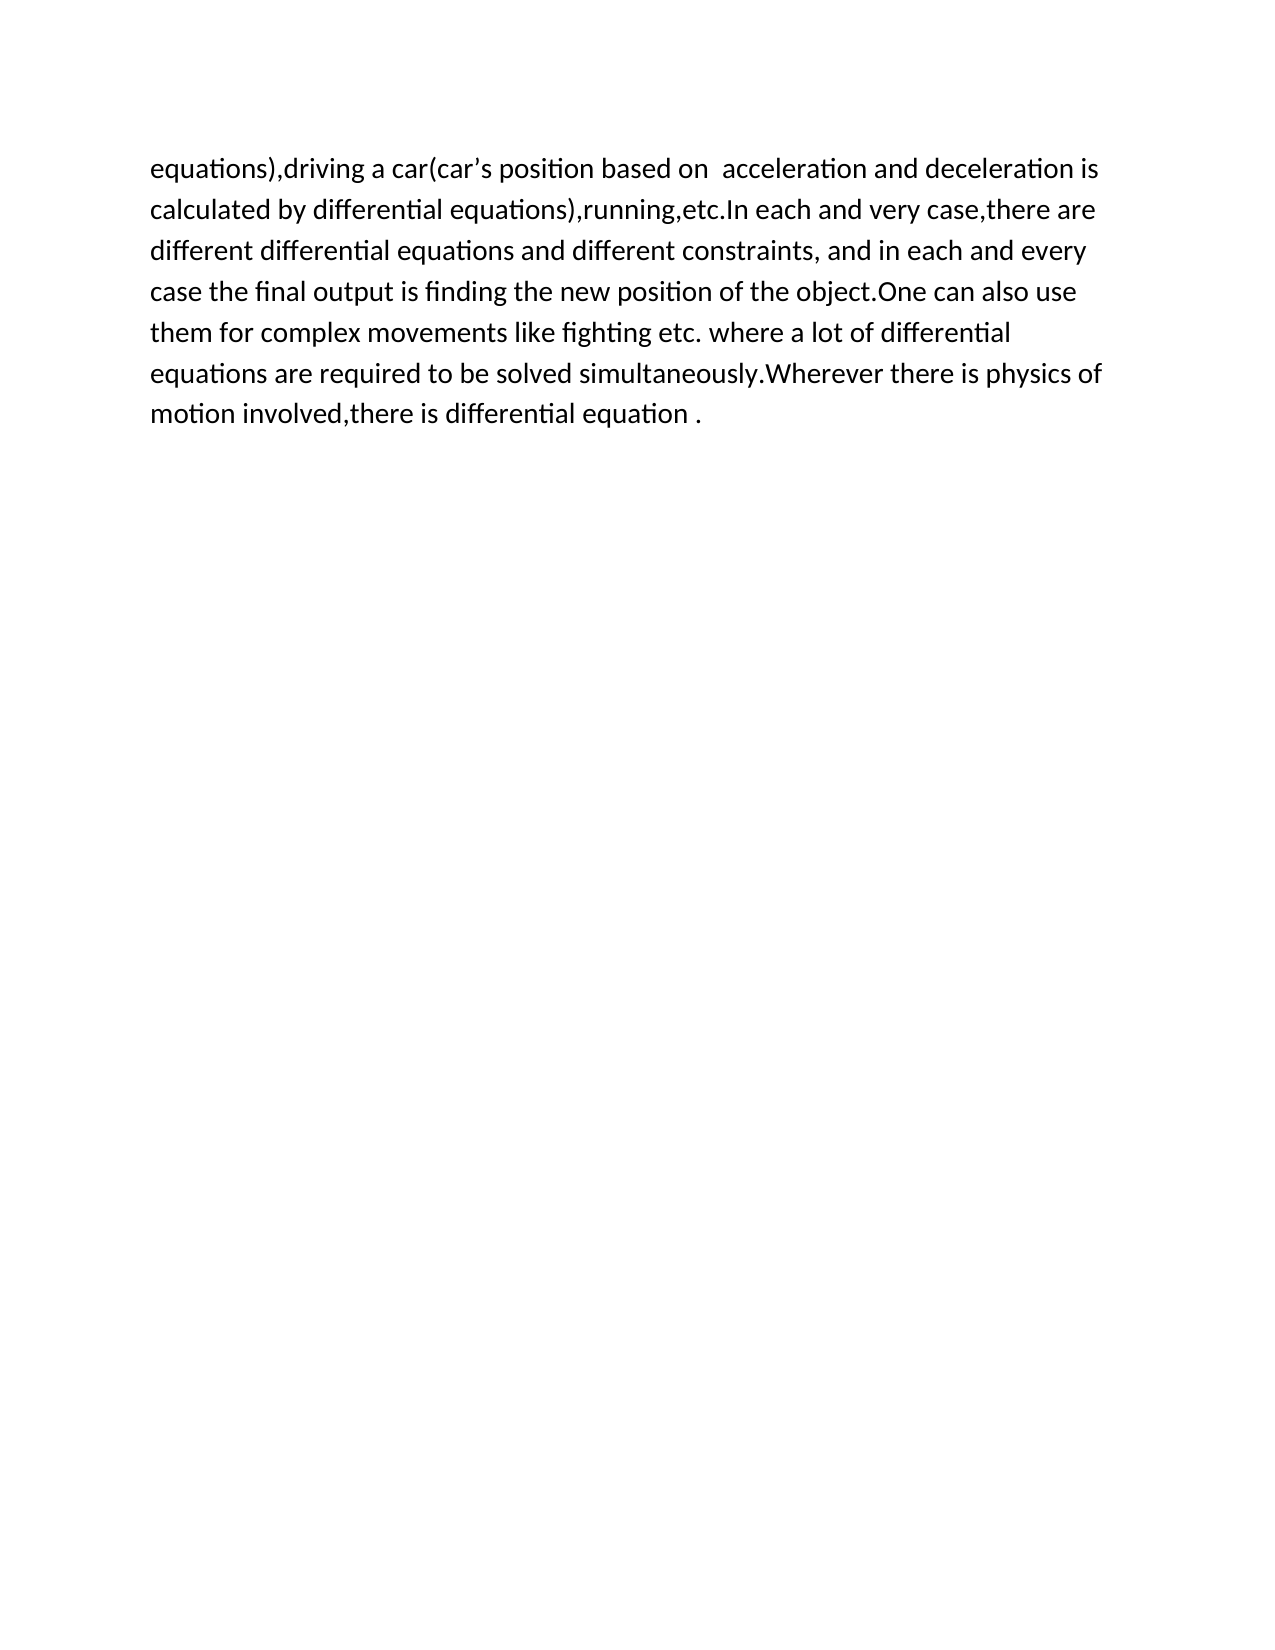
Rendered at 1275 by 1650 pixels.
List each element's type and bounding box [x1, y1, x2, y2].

text [150, 150, 1125, 431]
